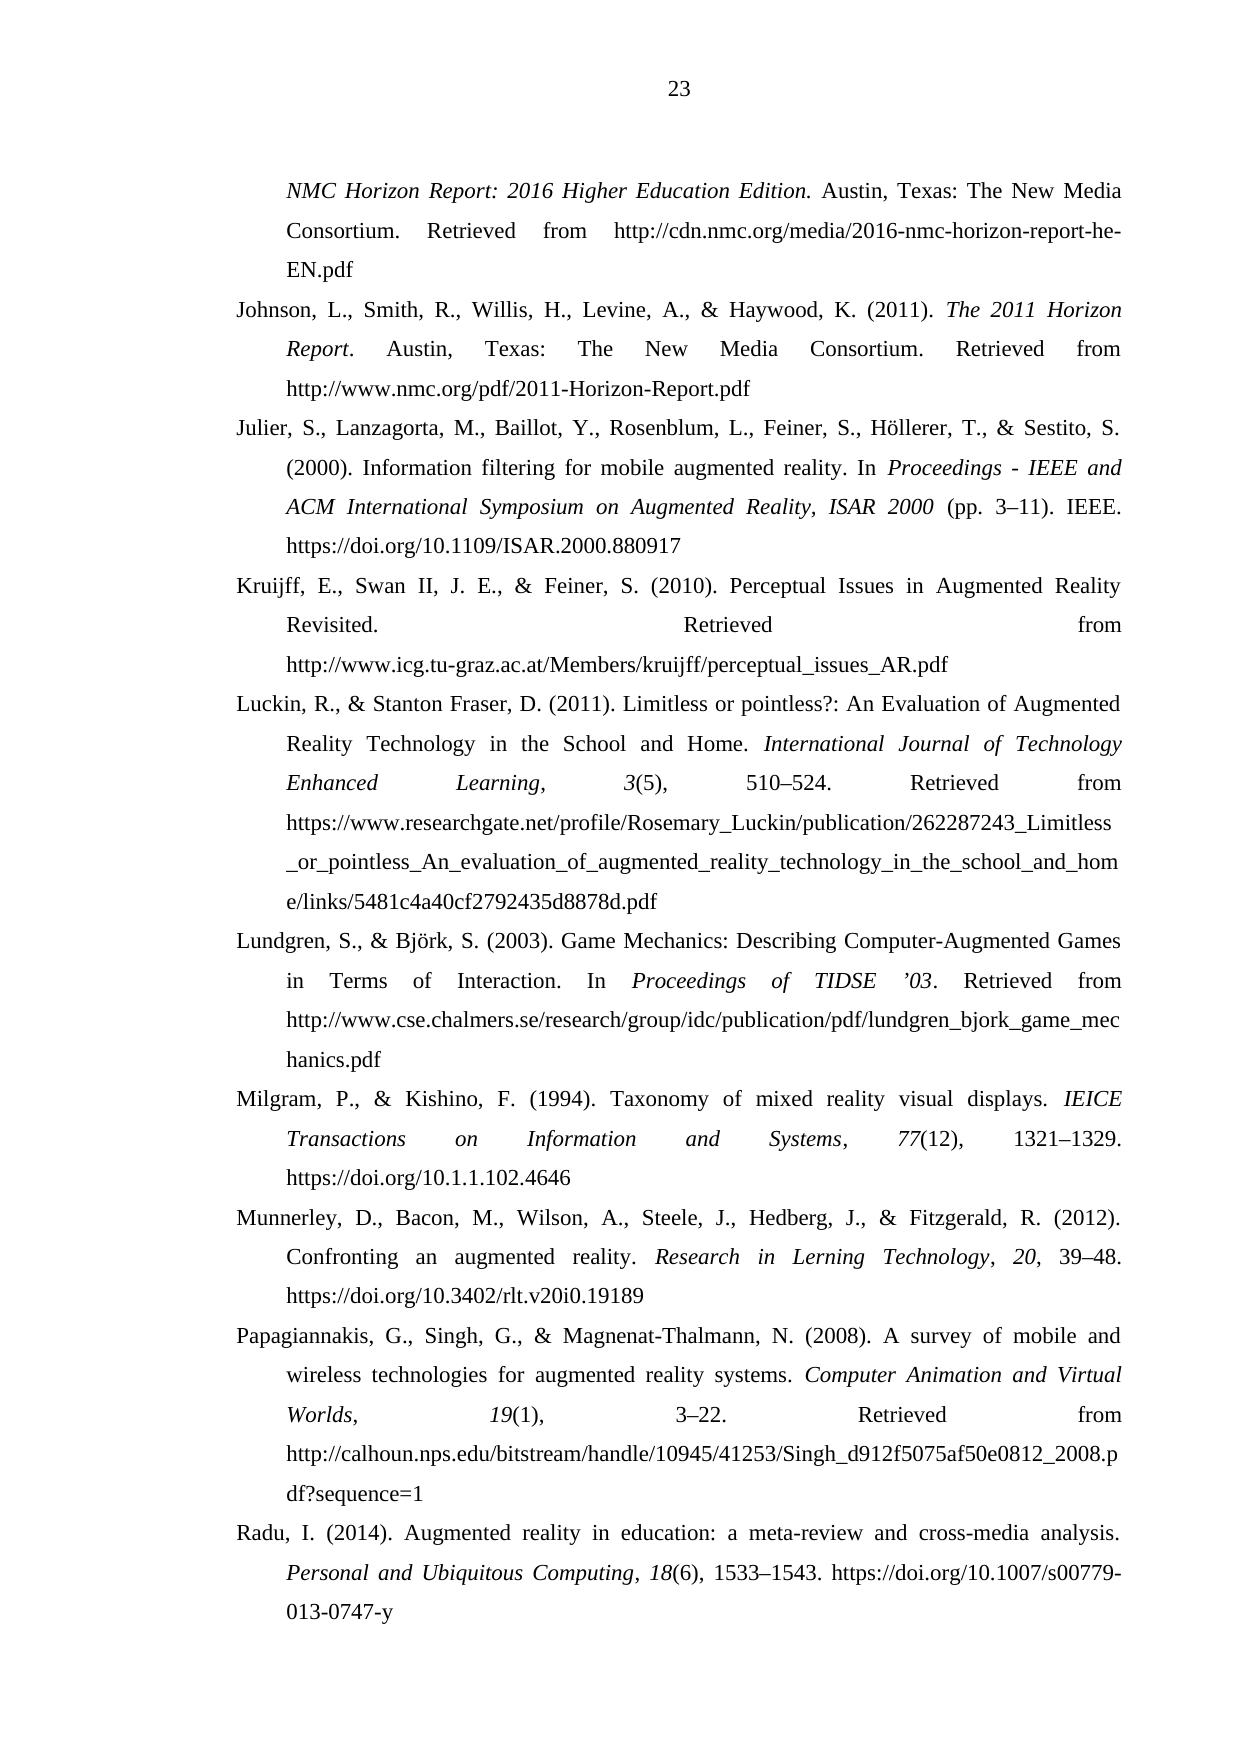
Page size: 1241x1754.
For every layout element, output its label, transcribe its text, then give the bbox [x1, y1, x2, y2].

text Julier, S., Lanzagorta, M., Baillot, Y., Rosenblum, L., Feiner, S., Höllerer, T., & Sestito, S. (2000). Information filtering for mobile augmented reality. In Proceedings - IEEE and ACM International Symposium on Augmented Reality, ISAR 2000 (pp. 3–11). IEEE. https://doi.org/10.1109/ISAR.2000.880917 [236, 414, 1122, 559]
text Kruijff, E., Swan II, J. E., & Feiner, S. (2010). Perceptual Issues in Augmented Reality Revisited. Retrieved from http://www.icg.tu-graz.ac.at/Members/kruijff/perceptual_issues_AR.pdf [236, 572, 1122, 677]
text Munnerley, D., Bacon, M., Wilson, A., Steele, J., Hedberg, J., & Fitzgerald, R. (2012). Confronting an augmented reality. Research in Lerning Technology, 20, 39–48. https://doi.org/10.3402/rlt.v20i0.19189 [236, 1204, 1122, 1309]
text Milgram, P., & Kishino, F. (1994). Taxonomy of mixed reality visual displays. IEICE Transactions on Information and Systems, 77(12), 1321–1329. https://doi.org/10.1.1.102.4646 [236, 1085, 1122, 1191]
text Radu, I. (2014). Augmented reality in education: a meta-review and cross-media analysis. Personal and Ubiquitous Computing, 18(6), 1533–1543. https://doi.org/10.1007/s00779-013-0747-y [236, 1519, 1122, 1625]
text Lundgren, S., & Björk, S. (2003). Game Mechanics: Describing Computer-Augmented Games in Terms of Interaction. In Proceedings of TIDSE ’03. Retrieved from http://www.cse.chalmers.se/research/group/idc/publication/pdf/lundgren_bjork_game_mechanics.pdf [236, 927, 1122, 1072]
text Papagiannakis, G., Singh, G., & Magnenat-Thalmann, N. (2008). A survey of mobile and wireless technologies for augmented reality systems. Computer Animation and Virtual Worlds, 19(1), 3–22. Retrieved from http://calhoun.nps.edu/bitstream/handle/10945/41253/Singh_d912f5075af50e0812_2008.pdf?sequence=1 [236, 1322, 1122, 1506]
text Luckin, R., & Stanton Fraser, D. (2011). Limitless or pointless?: An Evaluation of Augmented Reality Technology in the School and Home. International Journal of Technology Enhanced Learning, 3(5), 510–524. Retrieved from https://www.researchgate.net/profile/Rosemary_Luckin/publication/262287243_Limitless_or_pointless_An_evaluation_of_augmented_reality_technology_in_the_school_and_home/links/5481c4a40cf2792435d8878d.pdf [236, 690, 1122, 914]
text Johnson, L., Smith, R., Willis, H., Levine, A., & Haywood, K. (2011). The 2011 Horizon Report. Austin, Texas: The New Media Consortium. Retrieved from http://www.nmc.org/pdf/2011-Horizon-Report.pdf [236, 296, 1122, 401]
